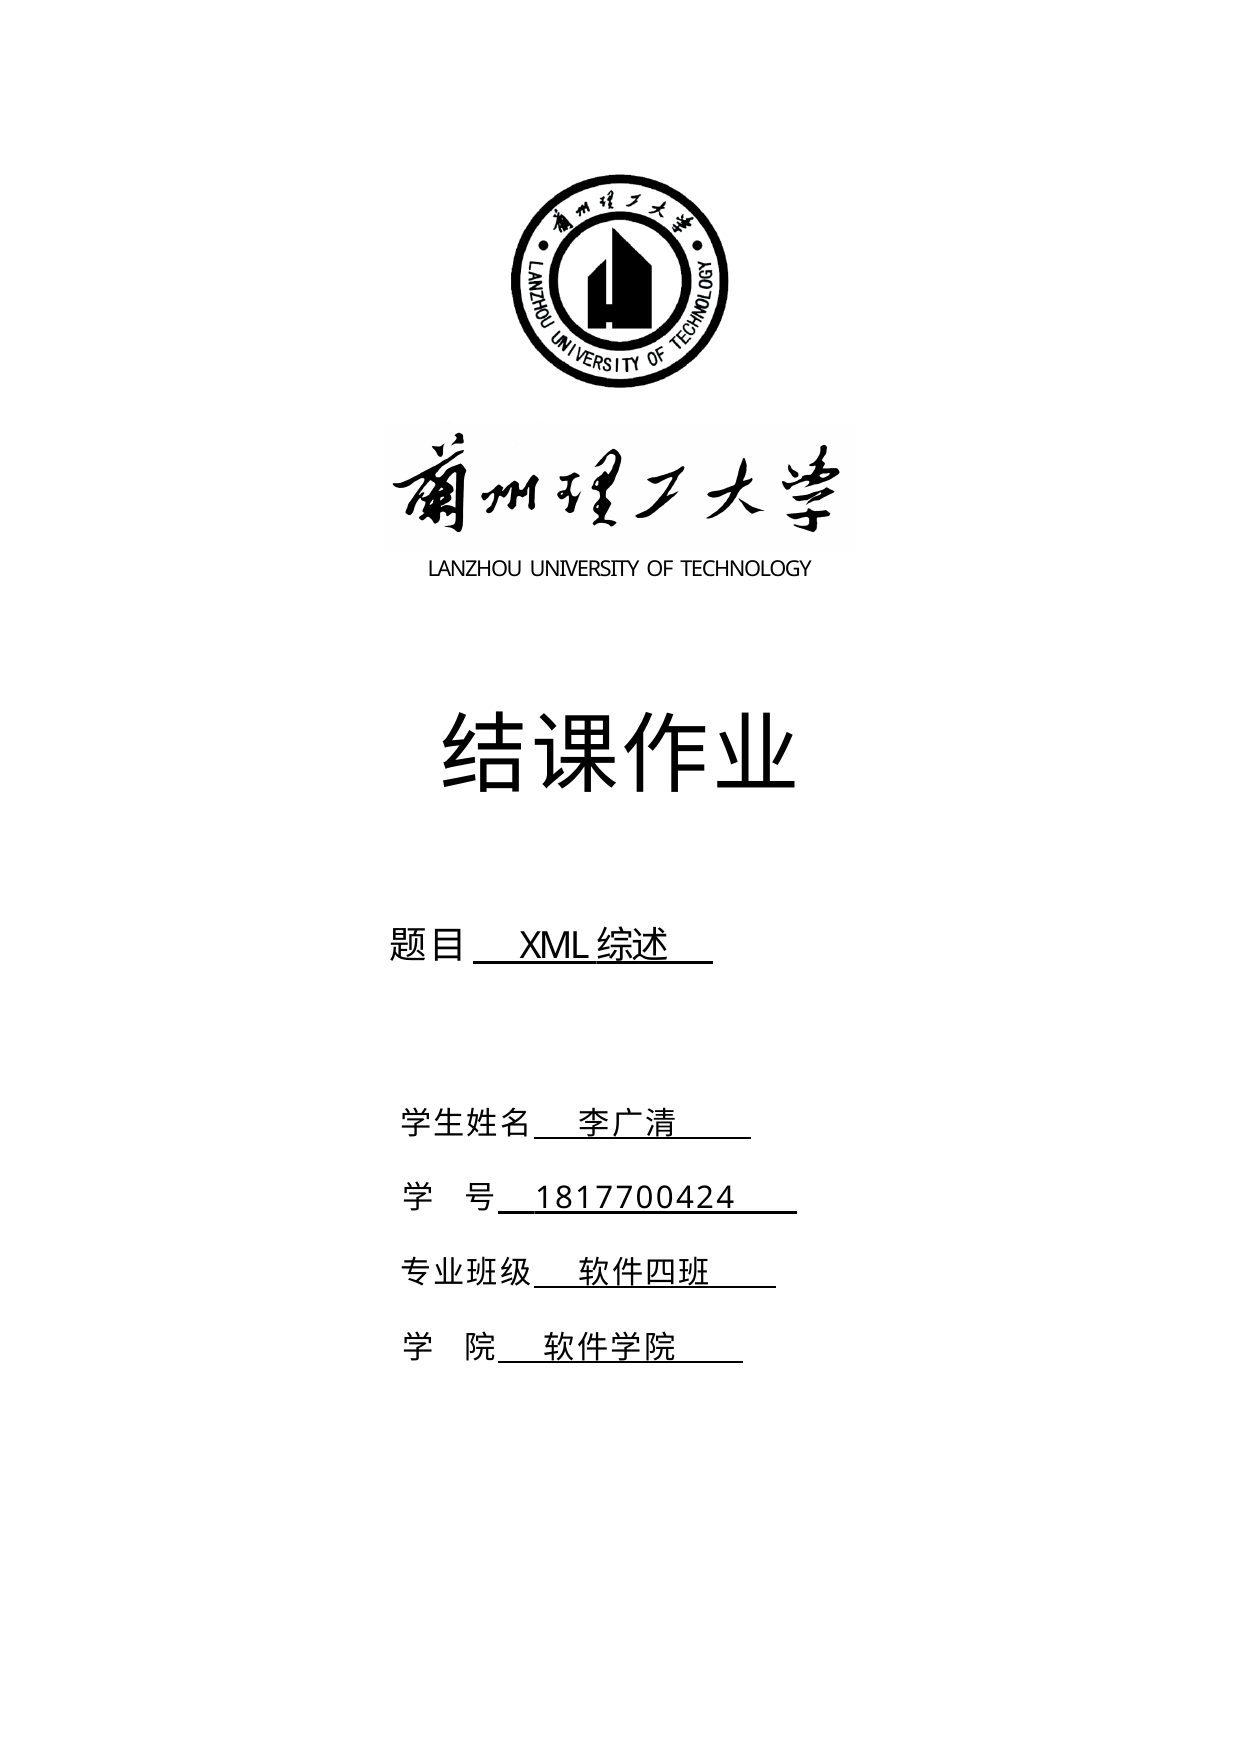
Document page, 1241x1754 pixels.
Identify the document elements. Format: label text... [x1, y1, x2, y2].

picture [500, 162, 740, 401]
text 专业班级 软件四班 [187, 1238, 1053, 1303]
text LANZHOU UNIVERSITY OF TECHNOLOGY [187, 552, 1053, 584]
picture [383, 422, 857, 551]
text 结课作业 [187, 682, 1053, 812]
text 学 院 软件学院 [187, 1312, 1053, 1377]
text 学生姓名 李广清 [187, 1088, 1053, 1153]
text 学 号 1817700424 [187, 1163, 1053, 1228]
text 题 目 XML综述 [231, 909, 1053, 974]
